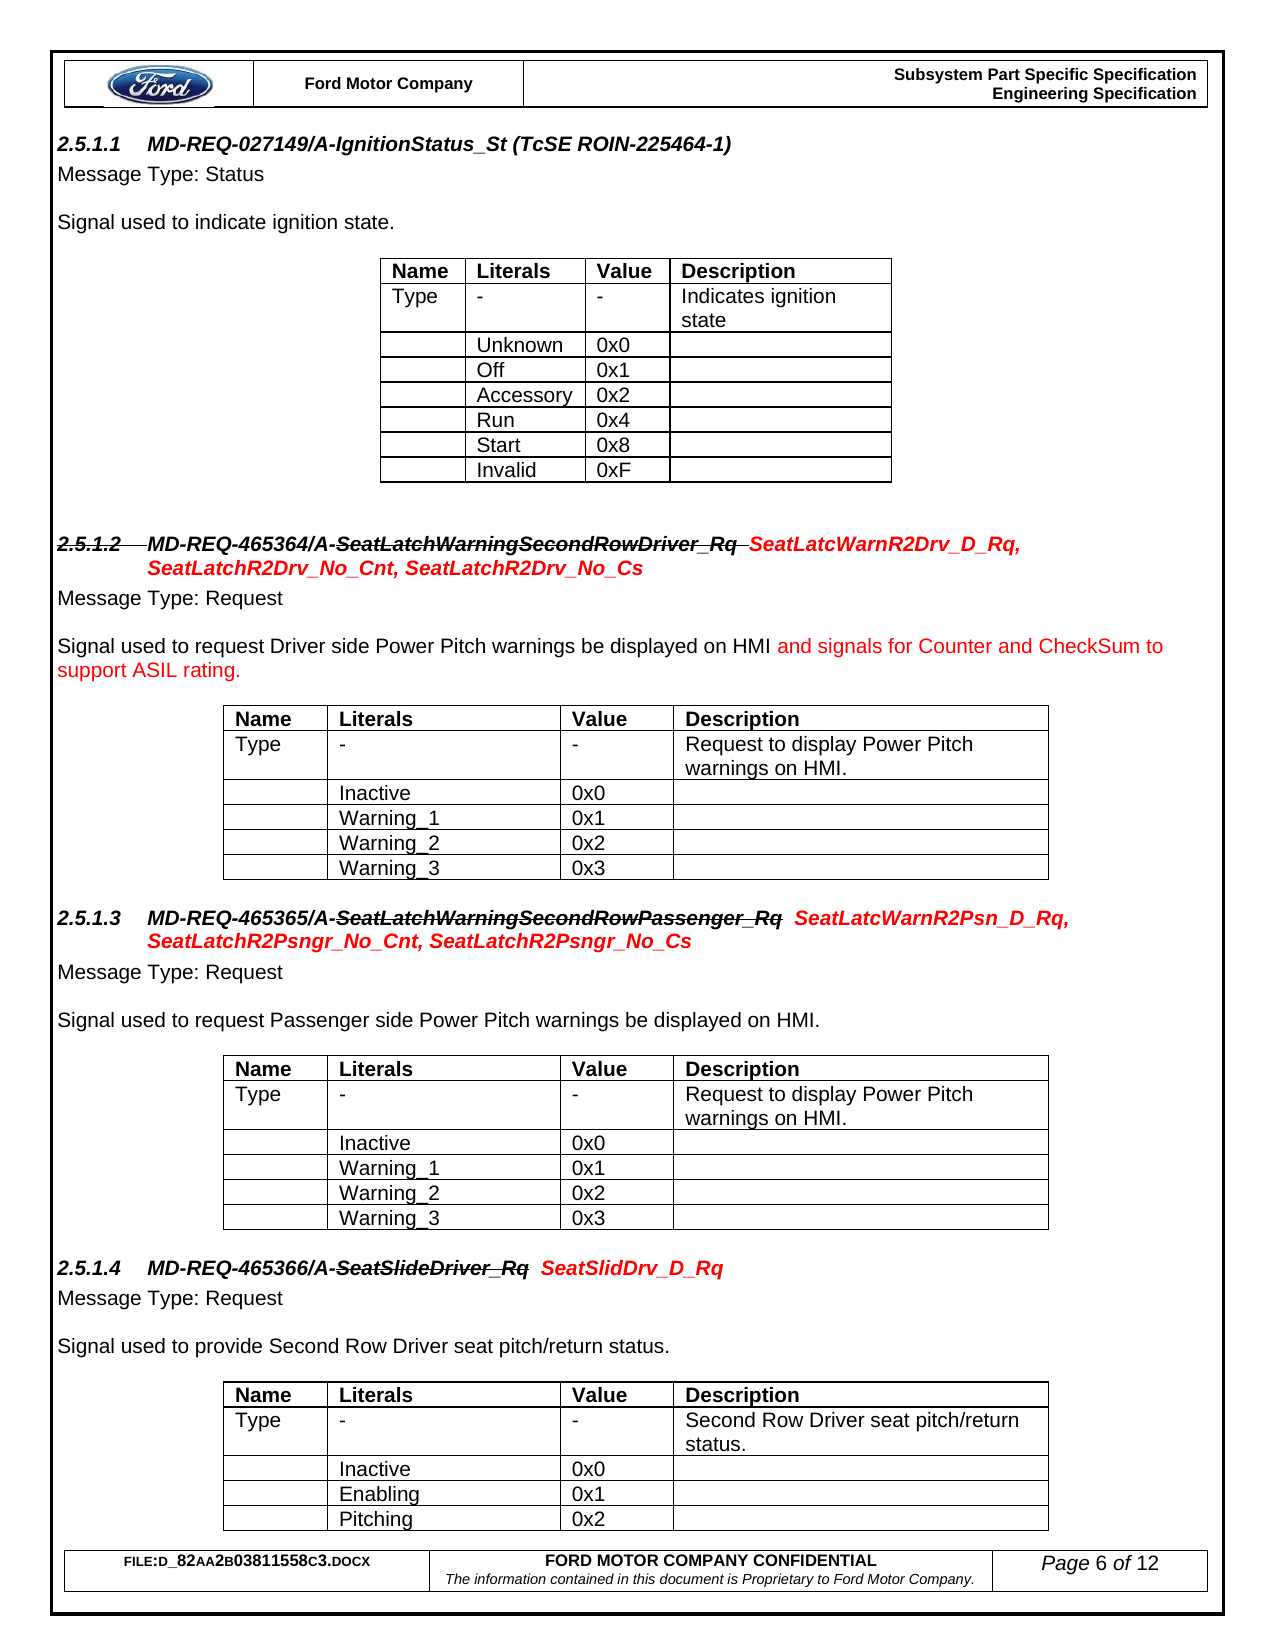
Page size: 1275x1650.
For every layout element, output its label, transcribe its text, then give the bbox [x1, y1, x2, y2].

table_cell [671, 333, 891, 356]
table_header Literals [328, 706, 560, 730]
table_cell [224, 1456, 327, 1480]
table_cell [674, 1180, 1048, 1204]
table_cell Accessory [466, 383, 585, 406]
table_cell [224, 1180, 327, 1204]
table_cell Run [466, 408, 585, 431]
table_header Value [561, 1056, 673, 1080]
table_cell 0x2 [561, 830, 673, 854]
table_cell - [328, 1408, 560, 1455]
table_cell Pitching [328, 1506, 560, 1530]
table_header Description [674, 706, 1048, 730]
table_cell [381, 333, 465, 356]
table_header Literals [328, 1056, 560, 1080]
table_header Value [561, 1383, 673, 1406]
table_cell - [328, 731, 560, 779]
table_cell 0x1 [586, 358, 669, 381]
table_cell 0x2 [561, 1180, 673, 1204]
table_cell [674, 805, 1048, 829]
table_cell Invalid [466, 458, 585, 481]
table_cell Unknown [466, 333, 585, 356]
text Signal used to provide Second Row Driver seat pitch/return status. [57, 1333, 1215, 1357]
table_cell [674, 1481, 1048, 1505]
table_cell Warning_2 [328, 830, 560, 854]
table_cell 0x3 [561, 855, 673, 879]
table_cell - [586, 284, 669, 331]
table_cell - [561, 1408, 673, 1455]
table_cell [674, 1506, 1048, 1530]
table_cell [224, 855, 327, 879]
table_header Name [224, 1383, 327, 1406]
table_cell - [561, 1081, 673, 1129]
table_cell [671, 383, 891, 406]
table_cell Request to display Power Pitch warnings on HMI. [674, 731, 1048, 779]
table_cell 0x1 [561, 1155, 673, 1179]
table_cell [224, 830, 327, 854]
table_cell Second Row Driver seat pitch/return status. [674, 1408, 1048, 1455]
table_cell 0x2 [586, 383, 669, 406]
table_cell 0x0 [586, 333, 669, 356]
table_cell Start [466, 433, 585, 456]
table_cell [381, 408, 465, 431]
table_cell - [466, 284, 585, 331]
table_header Name [381, 259, 465, 282]
subtitle MD-REQ-465366/A-SeatSlideDriver_Rq SeatSlidDrv_D_Rq [57, 1255, 1215, 1279]
table_cell [224, 805, 327, 829]
table_cell Inactive [328, 1130, 560, 1154]
table_cell Off [466, 358, 585, 381]
table_cell Inactive [328, 1456, 560, 1480]
table_cell [671, 458, 891, 481]
table_cell Warning_3 [328, 855, 560, 879]
text Message Type: Request [57, 959, 1215, 983]
table_cell 0x0 [561, 1130, 673, 1154]
table_header Name [224, 706, 327, 730]
text Message Type: Request [57, 1286, 1215, 1309]
table_cell 0x0 [561, 1456, 673, 1480]
table_cell [674, 1130, 1048, 1154]
table_cell 0x8 [586, 433, 669, 456]
table_header Description [674, 1383, 1048, 1406]
table_cell - [328, 1081, 560, 1129]
table_cell 0xF [586, 458, 669, 481]
table_cell 0x4 [586, 408, 669, 431]
table_header Name [224, 1056, 327, 1080]
table_cell Inactive [328, 780, 560, 804]
table_cell Warning_1 [328, 1155, 560, 1179]
text Signal used to request Driver side Power Pitch warnings be displayed on HMI and signals for Counter and CheckSum to support ASIL rating. [57, 633, 1215, 681]
table_cell [674, 1155, 1048, 1179]
table_cell Request to display Power Pitch warnings on HMI. [674, 1081, 1048, 1129]
table_header Value [586, 259, 669, 282]
table_header Value [561, 706, 673, 730]
table_cell [381, 458, 465, 481]
table_cell [674, 1205, 1048, 1229]
table_cell 0x3 [561, 1205, 673, 1229]
table_cell [224, 1506, 327, 1530]
table_cell [381, 433, 465, 456]
table_cell [671, 358, 891, 381]
table_cell Type [381, 284, 465, 331]
table_cell [671, 408, 891, 431]
table_cell 0x2 [561, 1506, 673, 1530]
table_header Literals [466, 259, 585, 282]
text Signal used to indicate ignition state. [57, 209, 1215, 233]
table_cell [381, 358, 465, 381]
table_cell Type [224, 1408, 327, 1455]
table_cell - [561, 731, 673, 779]
subtitle MD-REQ-027149/A-IgnitionStatus_St (TcSE ROIN-225464-1) [57, 131, 1215, 155]
table_cell 0x1 [561, 805, 673, 829]
table_cell Warning_3 [328, 1205, 560, 1229]
table_cell [674, 855, 1048, 879]
table_cell Enabling [328, 1481, 560, 1505]
table_cell [674, 830, 1048, 854]
table_cell Indicates ignition state [671, 284, 891, 331]
table_cell [224, 780, 327, 804]
table_cell [381, 383, 465, 406]
table_cell Warning_2 [328, 1180, 560, 1204]
table_cell Warning_1 [328, 805, 560, 829]
table_header Literals [328, 1383, 560, 1406]
text Signal used to request Passenger side Power Pitch warnings be displayed on HMI. [57, 1007, 1215, 1031]
table_cell [224, 1155, 327, 1179]
table_cell [674, 1456, 1048, 1480]
table_cell 0x0 [561, 780, 673, 804]
subtitle MD-REQ-465365/A-SeatLatchWarningSecondRowPassenger_Rq SeatLatcWarnR2Psn_D_Rq, SeatLatchR2Psngr_No_Cnt, SeatLatchR2Psngr_No_Cs [57, 905, 1215, 953]
table_cell Type [224, 731, 327, 779]
text Message Type: Request [57, 586, 1215, 609]
picture [103, 61, 215, 107]
table_header Description [671, 259, 891, 282]
table_cell [224, 1130, 327, 1154]
table_cell [671, 433, 891, 456]
table_cell [674, 780, 1048, 804]
text Message Type: Status [57, 162, 1215, 186]
subtitle MD-REQ-465364/A-SeatLatchWarningSecondRowDriver_Rq SeatLatcWarnR2Drv_D_Rq, SeatLatchR2Drv_No_Cnt, SeatLatchR2Drv_No_Cs [57, 531, 1215, 579]
table_cell Type [224, 1081, 327, 1129]
table_cell 0x1 [561, 1481, 673, 1505]
table_cell [224, 1481, 327, 1505]
table_header Description [674, 1056, 1048, 1080]
table_cell [224, 1205, 327, 1229]
